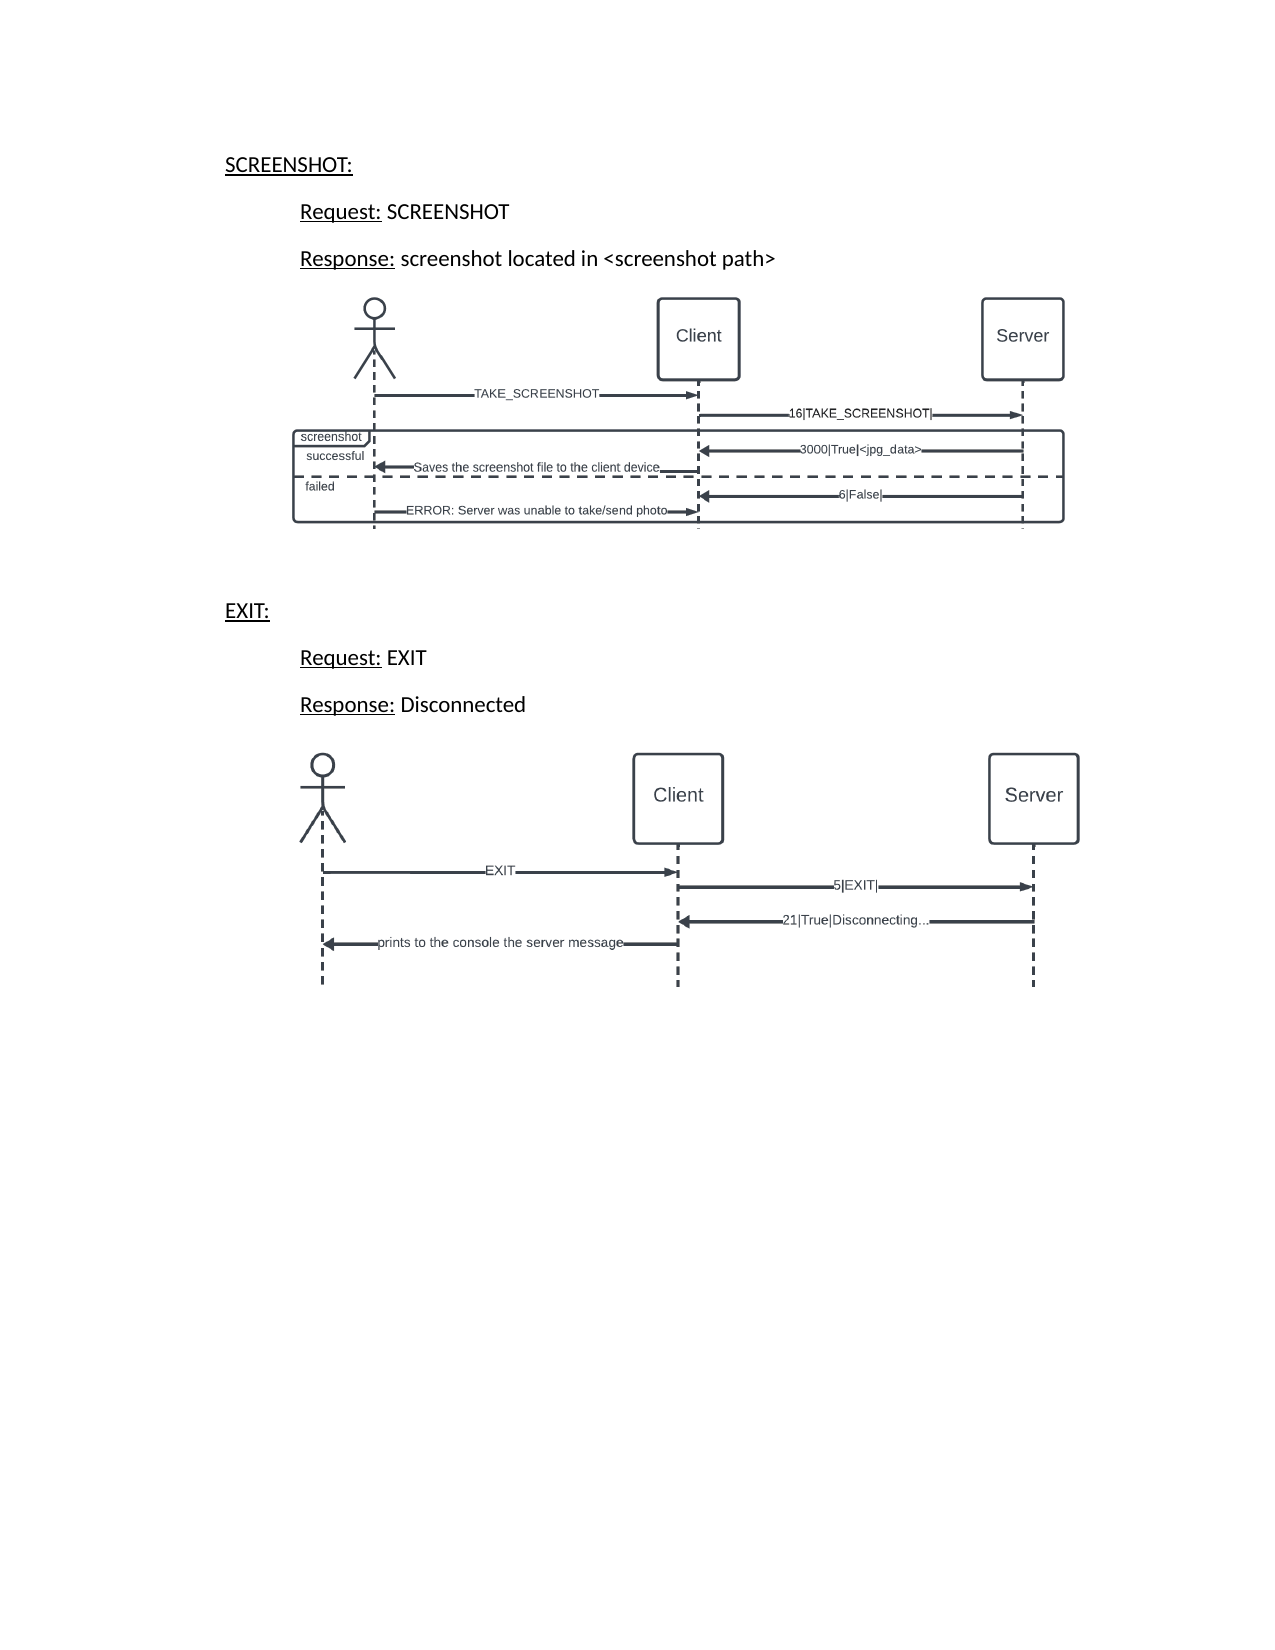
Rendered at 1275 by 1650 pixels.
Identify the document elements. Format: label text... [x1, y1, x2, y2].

text Response: Disconnected [300, 690, 1125, 718]
text Response: screenshot located in <screenshot path> [300, 244, 1125, 272]
picture [262, 290, 1095, 529]
text Request: EXIT [300, 643, 1125, 671]
text Request: SCREENSHOT [300, 197, 1125, 225]
text EXIT: [225, 596, 1125, 624]
text SCREENSHOT: [225, 150, 1125, 178]
picture [262, 720, 1113, 987]
